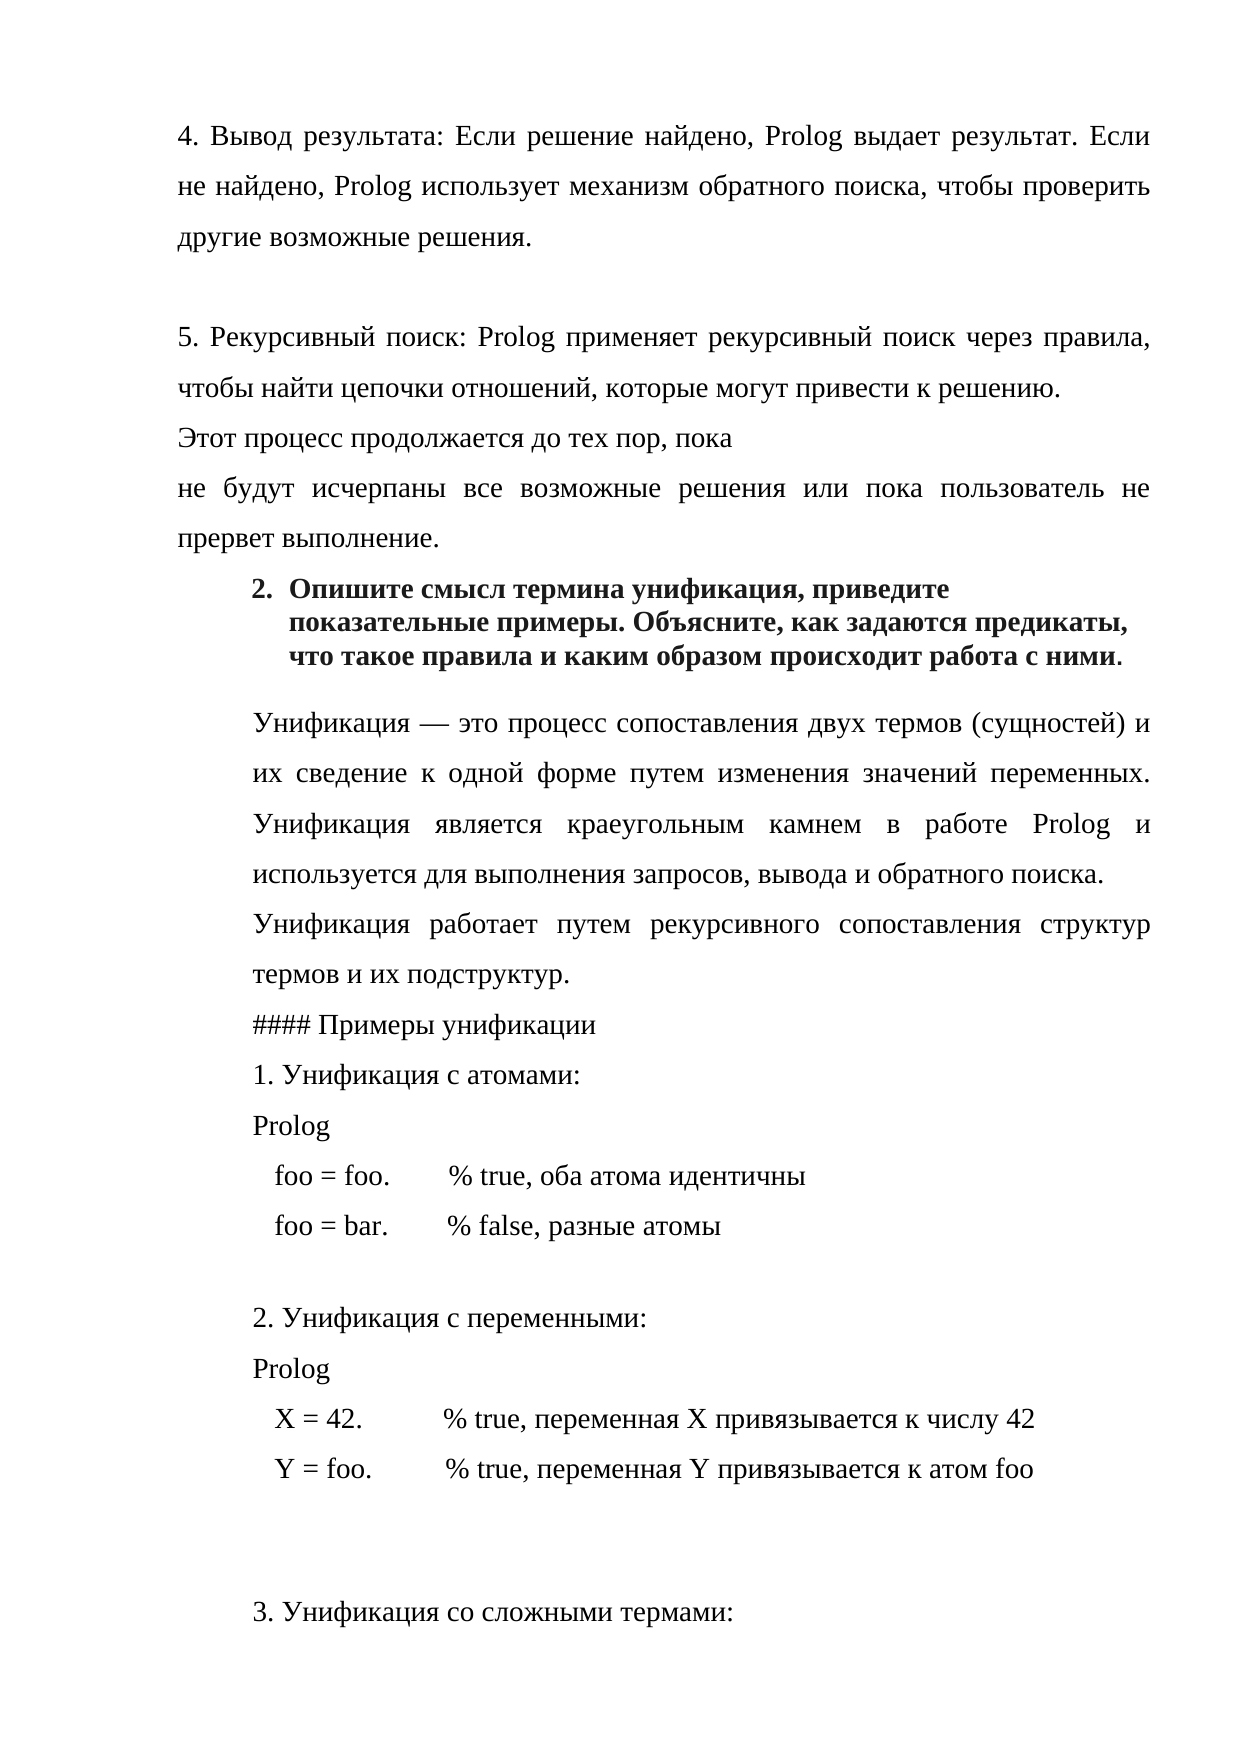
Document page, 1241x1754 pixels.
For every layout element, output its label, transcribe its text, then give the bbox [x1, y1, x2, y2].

list не будут исчерпаны все возможные решения или пока пользователь не прервет выполнение. [177, 470, 1152, 554]
list Этот процесс продолжается до тех пор, пока [177, 420, 1152, 453]
list 3. Унификация со сложными термами: [252, 1594, 1152, 1628]
list X = 42. % true, переменная X привязывается к числу 42 [252, 1401, 1152, 1435]
list Унификация работает путем рекурсивного сопоставления структур термов и их подструктур. [252, 906, 1152, 990]
list #### Примеры унификации [252, 1007, 1152, 1041]
list foo = bar. % false, разные атомы [252, 1208, 1152, 1242]
list 4. Вывод результата: Если решение найдено, Prolog выдает результат. Если не найдено, Prolog использует механизм обратного поиска, чтобы проверить другие возможные решения. [177, 118, 1152, 252]
list 5. Рекурсивный поиск: Prolog применяет рекурсивный поиск через правила, чтобы найти цепочки отношений, которые могут привести к решению. [177, 319, 1152, 403]
list Унификация — это процесс сопоставления двух термов (сущностей) и их сведение к одной форме путем изменения значений переменных. Унификация является краеугольным камнем в работе Prolog и используется для выполнения запросов, вывода и обратного поиска. [252, 705, 1152, 889]
list 2. Унификация с переменными: [252, 1301, 1152, 1334]
list Prolog [252, 1351, 1152, 1384]
list Опишите смысл термина унификация, приведите показательные примеры. Объясните, как задаются предикаты, что такое правила и каким образом происходит работа с ними. [251, 571, 1152, 672]
list Y = foo. % true, переменная Y привязывается к атом foo [252, 1451, 1152, 1485]
list 1. Унификация с атомами: [252, 1057, 1152, 1091]
list Prolog [252, 1108, 1152, 1141]
list foo = foo. % true, оба атома идентичны [252, 1158, 1152, 1191]
